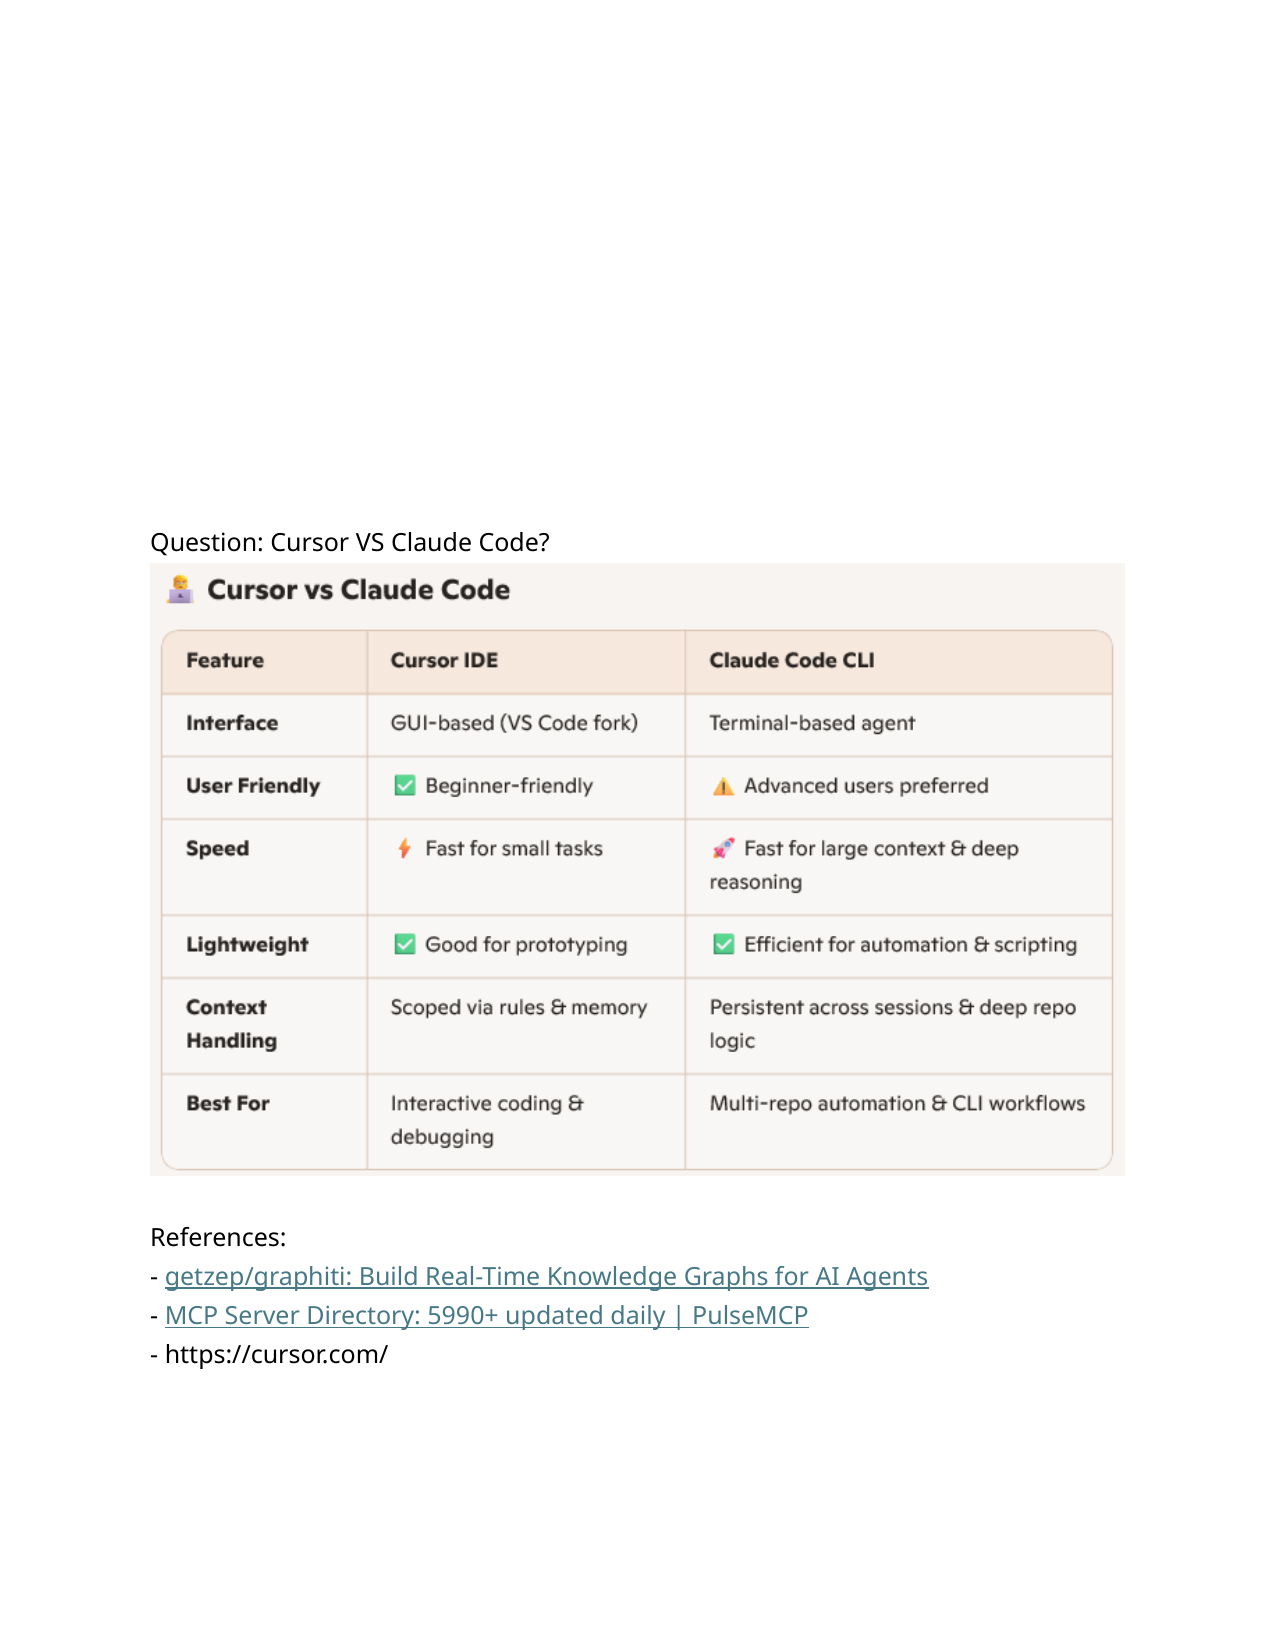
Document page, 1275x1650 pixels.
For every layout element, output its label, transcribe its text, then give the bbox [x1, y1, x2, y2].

text Question: Cursor VS Claude Code? References: - getzep/graphiti: Build Real-Time Knowledge Graphs for AI Agents - MCP Server Directory: 5990+ updated daily | PulseMCP - https://cursor.com/ [150, 1176, 1125, 1371]
picture [150, 563, 1125, 1176]
text Question: Cursor VS Claude Code? References: - getzep/graphiti: Build Real-Time Knowledge Graphs for AI Agents - MCP Server Directory: 5990+ updated daily | PulseMCP - https://cursor.com/ [150, 485, 1125, 563]
